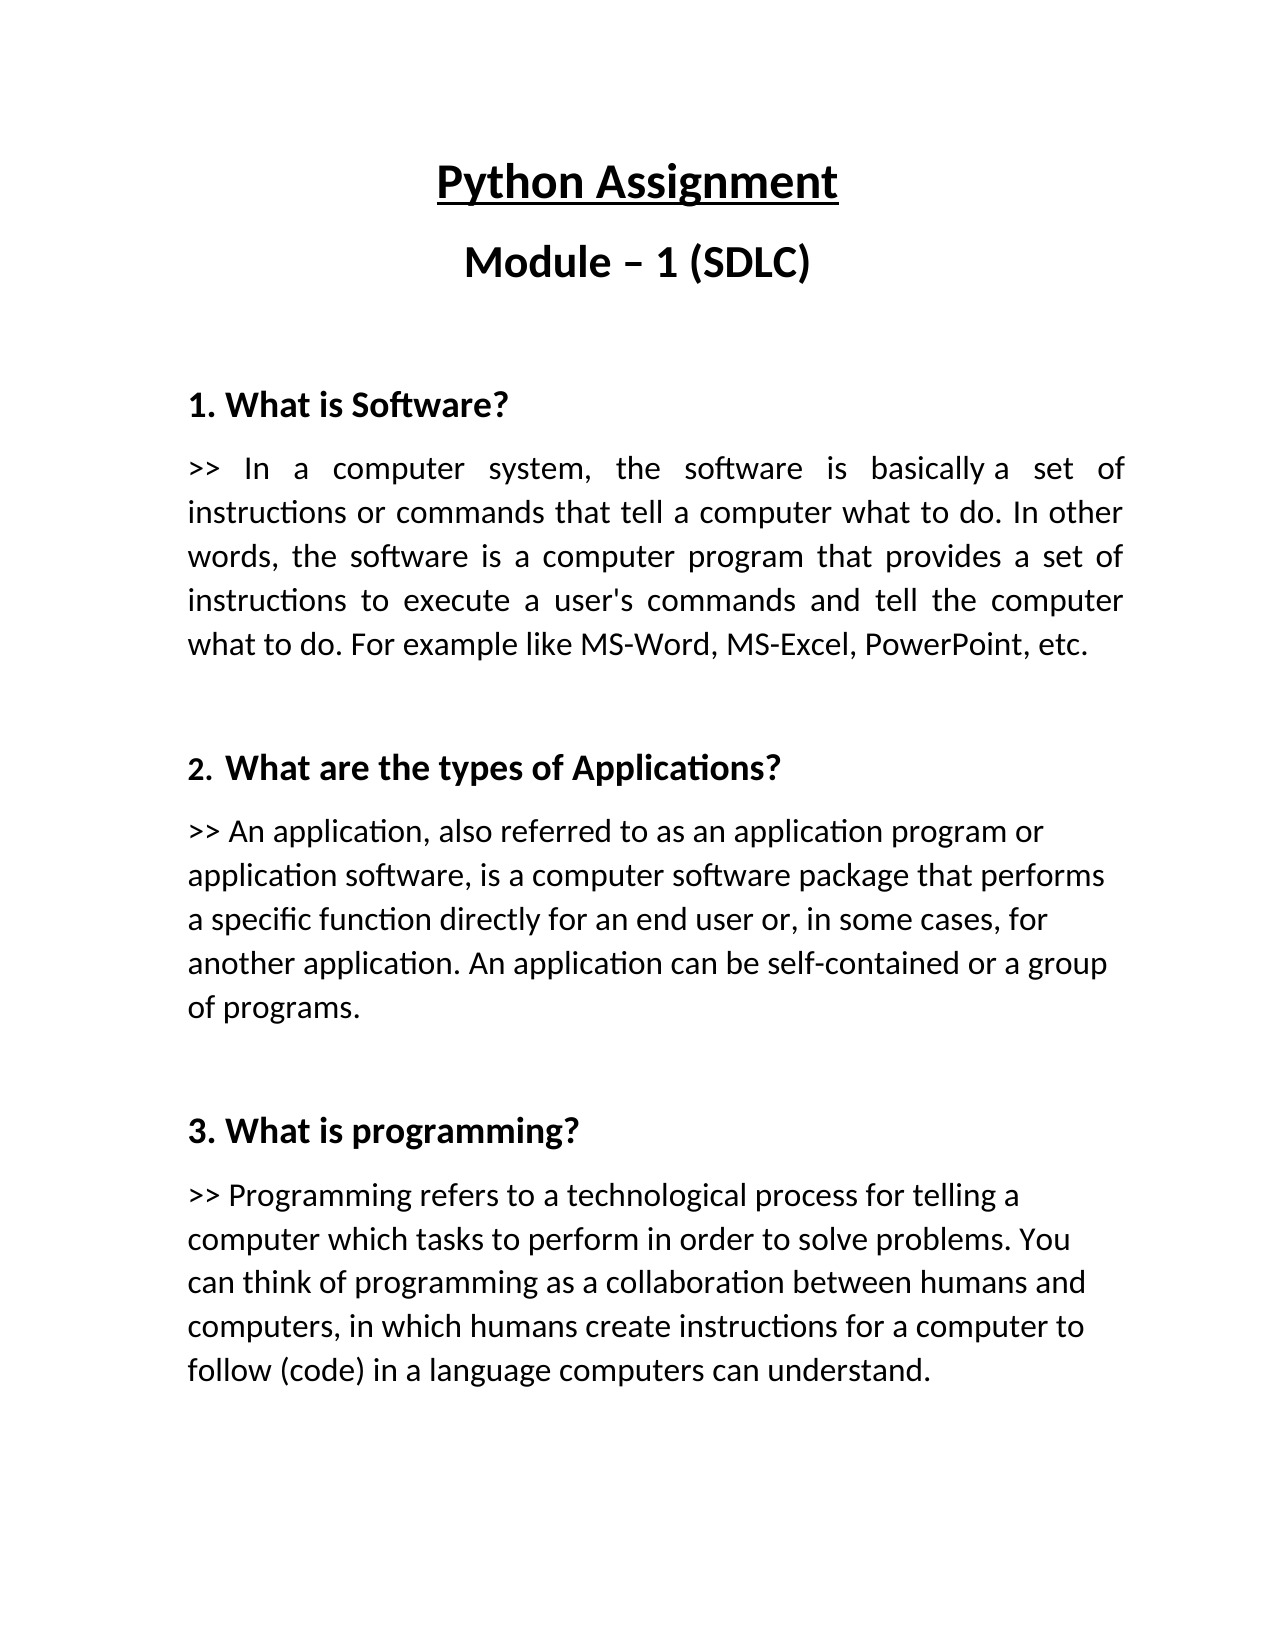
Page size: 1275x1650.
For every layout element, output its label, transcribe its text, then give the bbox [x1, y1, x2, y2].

text >> An application, also referred to as an application program or application software, is a computer software package that performs a specific function directly for an end user or, in some cases, for another application. An application can be self-contained or a group of programs. [187, 810, 1125, 1027]
list What is Software? [187, 381, 1125, 427]
text Python Assignment [150, 150, 1125, 211]
list What is programming? [187, 1107, 1125, 1153]
text >> Programming refers to a technological process for telling a computer which tasks to perform in order to solve problems. You can think of programming as a collaboration between humans and computers, in which humans create instructions for a computer to follow (code) in a language computers can understand. [187, 1174, 1125, 1390]
list What are the types of Applications? [187, 744, 1125, 790]
text >> In a computer system, the software is basically a set of instructions or commands that tell a computer what to do. In other words, the software is a computer program that provides a set of instructions to execute a user's commands and tell the computer what to do. For example like MS-Word, MS-Excel, PowerPoint, etc. [187, 447, 1125, 664]
text Module – 1 (SDLC) [150, 232, 1125, 288]
